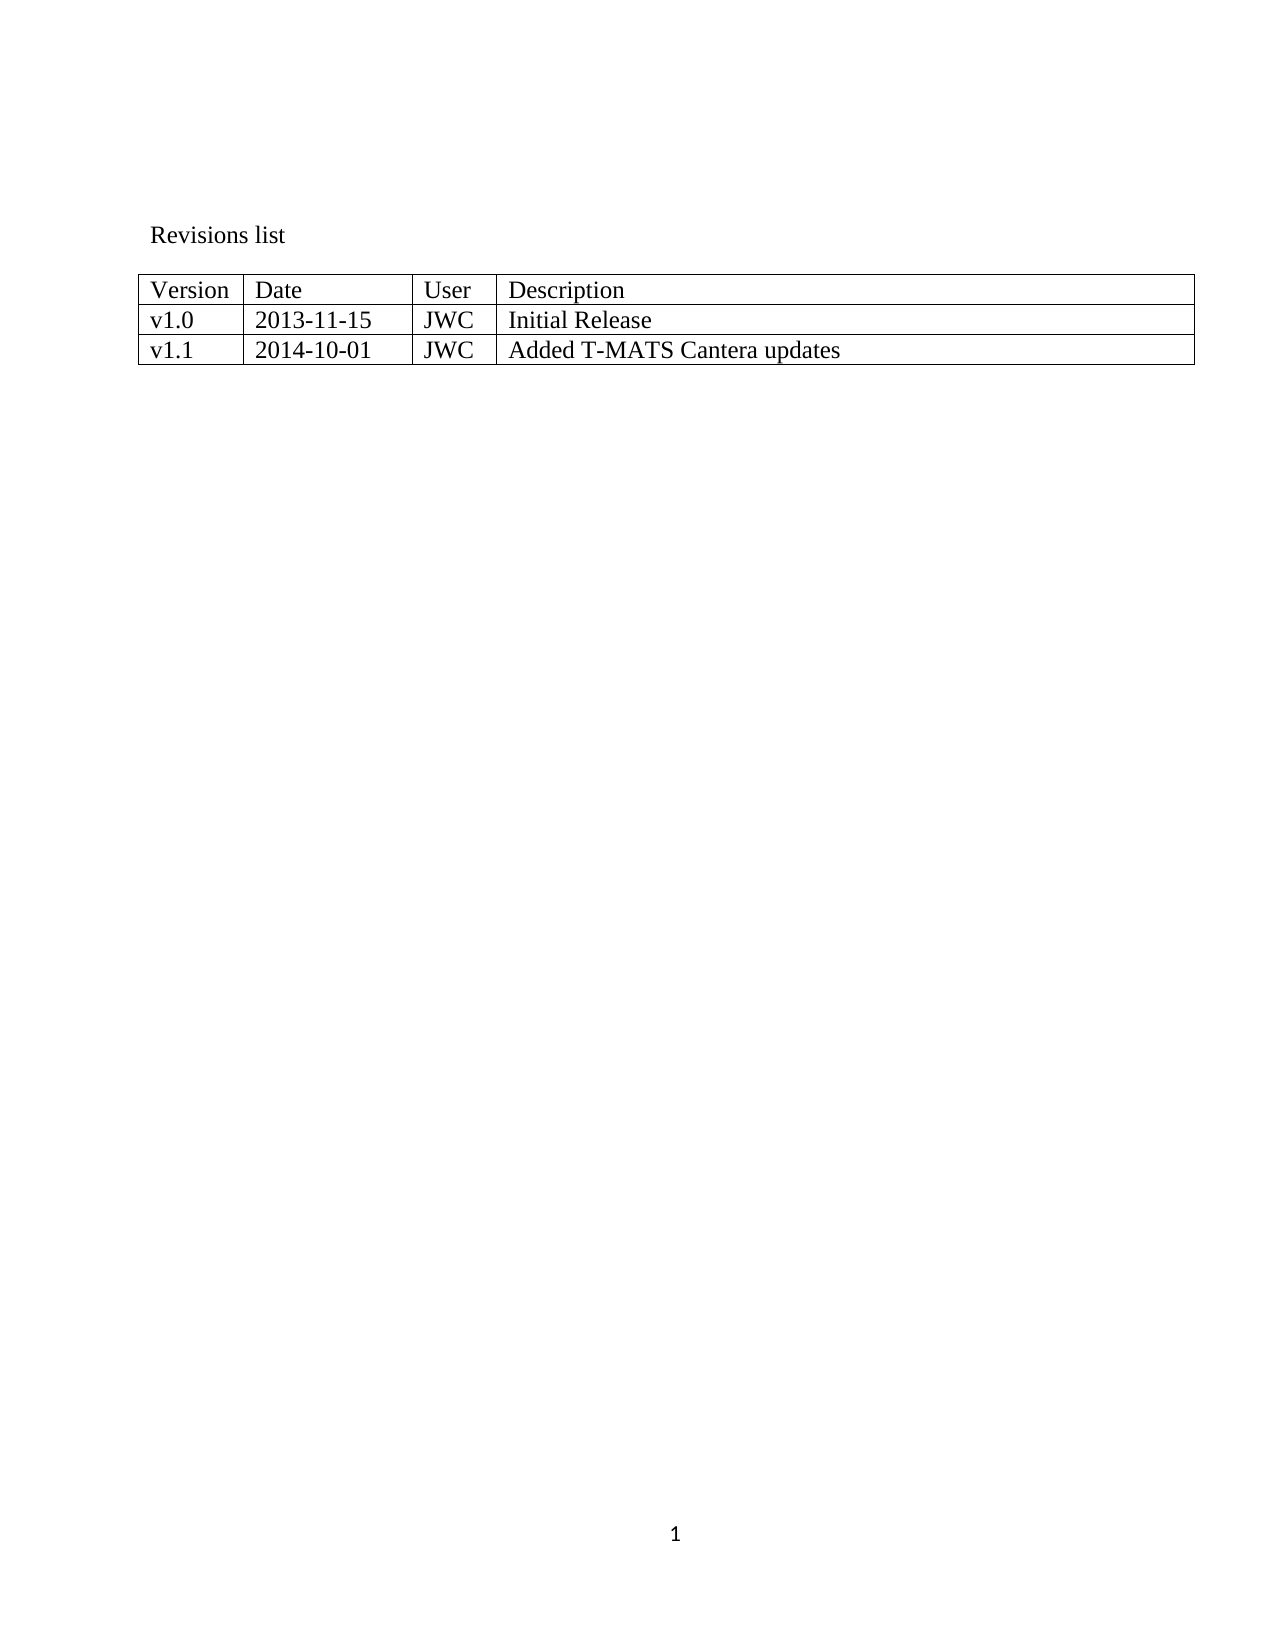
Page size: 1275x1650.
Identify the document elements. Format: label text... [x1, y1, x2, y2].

table_header Date [244, 275, 412, 304]
table_cell 2014-10-01 [244, 335, 412, 364]
table_cell 2013-11-15 [244, 305, 412, 334]
table_header User [413, 275, 496, 304]
table_cell JWC [413, 335, 496, 364]
table_header Version [139, 275, 243, 304]
table_cell v1.0 [139, 305, 243, 334]
table_cell Initial Release [497, 305, 1194, 334]
text Revisions list [150, 220, 1200, 249]
table_cell Added T-MATS Cantera updates [497, 335, 1194, 364]
table_header Description [497, 275, 1194, 304]
table_cell v1.1 [139, 335, 243, 364]
table_cell JWC [413, 305, 496, 334]
